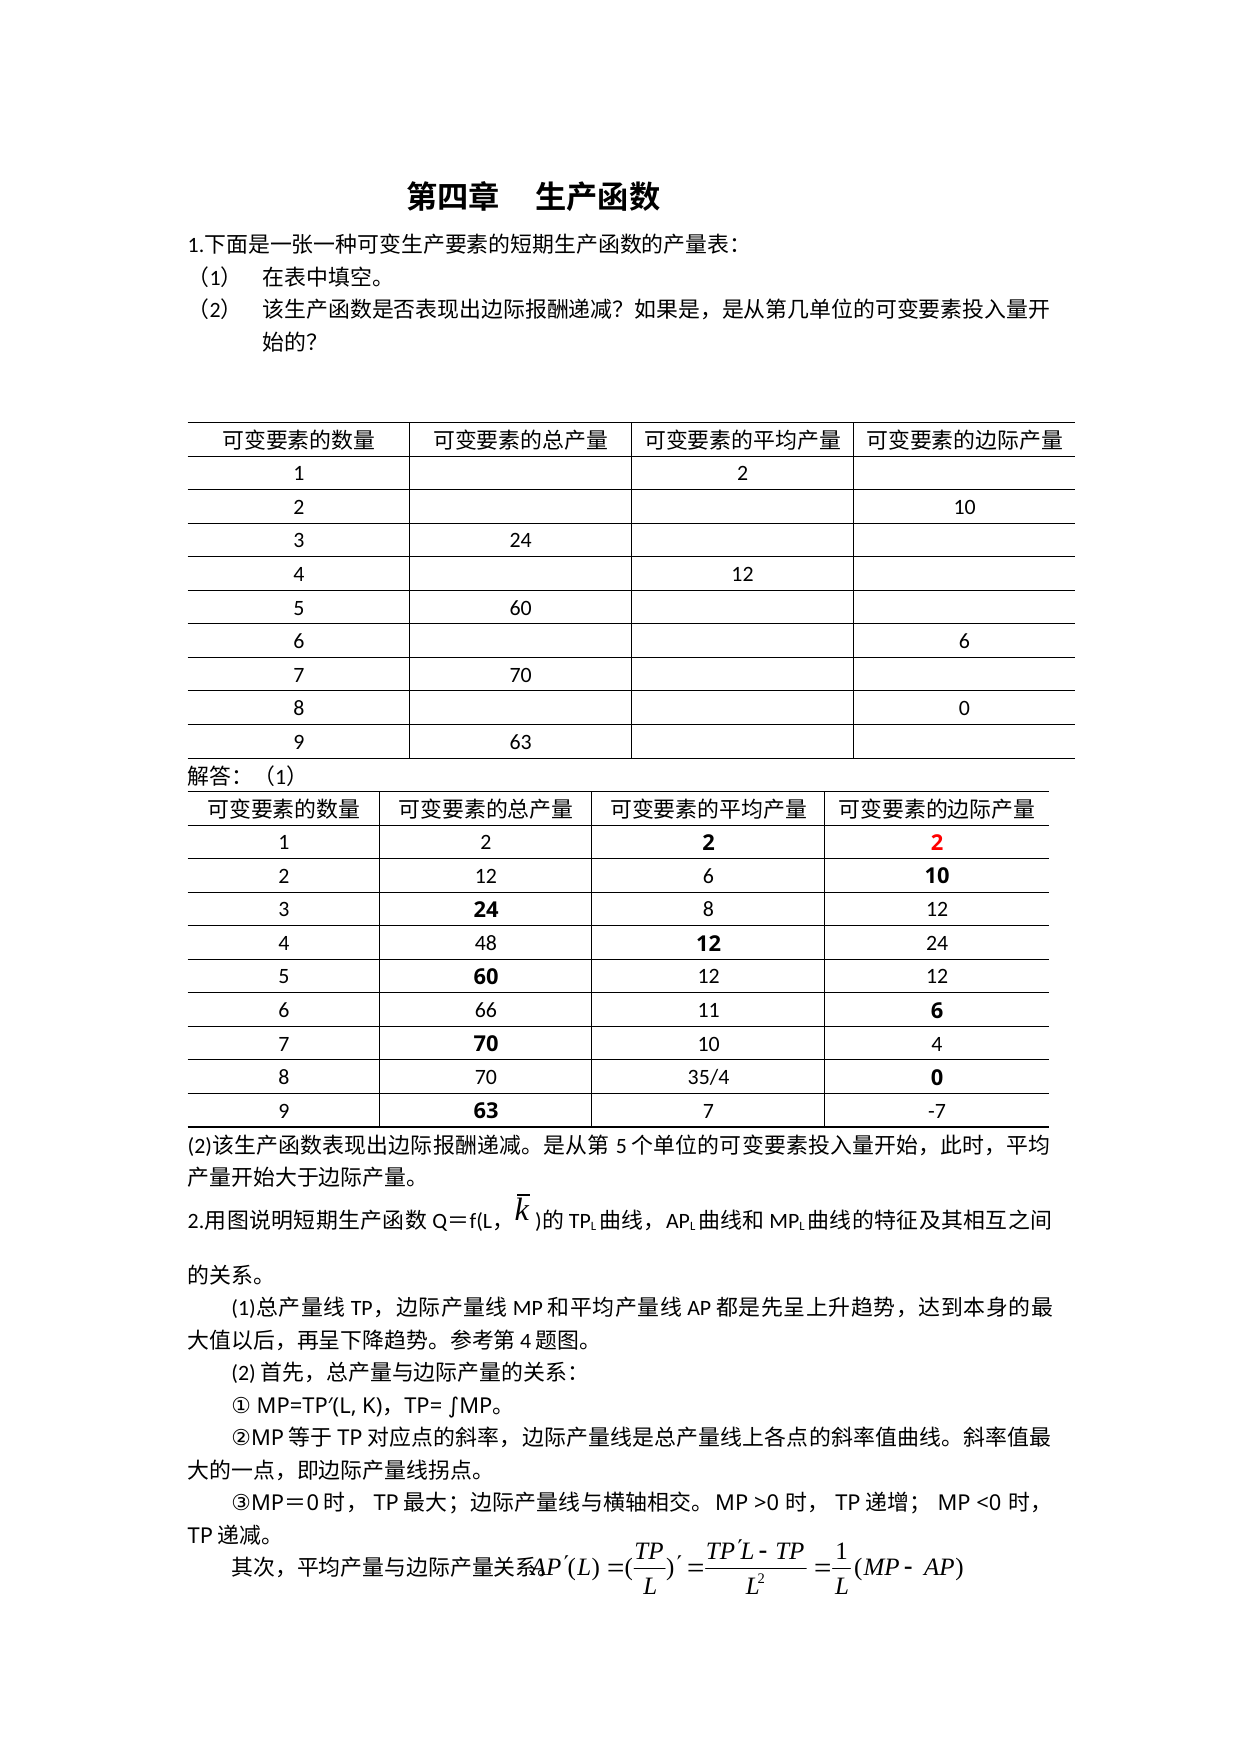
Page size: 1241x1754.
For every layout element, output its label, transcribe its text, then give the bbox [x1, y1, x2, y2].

table_cell [410, 490, 631, 523]
table_cell 63 [410, 725, 631, 757]
table_cell 7 [188, 658, 409, 690]
table_cell 8 [592, 893, 824, 925]
table_cell [632, 490, 853, 523]
table_cell 60 [410, 591, 631, 623]
table_header 可变要素的平均产量 [632, 423, 853, 456]
table_cell [632, 624, 853, 657]
table_cell 2 [632, 457, 853, 489]
table_cell 70 [380, 1060, 591, 1093]
table_cell [410, 557, 631, 590]
table_cell 4 [825, 1027, 1049, 1059]
table_cell 12 [592, 926, 824, 959]
table_cell [410, 691, 631, 724]
table_cell 2 [188, 490, 409, 523]
table_cell 1 [188, 826, 379, 858]
table_cell 24 [410, 524, 631, 556]
table_cell 60 [380, 960, 591, 992]
table_cell 1 [188, 457, 409, 489]
text 其次，平均产量与边际产量关系。 [187, 1550, 1053, 1582]
table_cell 12 [632, 557, 853, 590]
table_cell 0 [854, 691, 1075, 724]
table_cell [854, 725, 1075, 757]
table_cell [632, 658, 853, 690]
table_cell 6 [188, 624, 409, 657]
table_cell 6 [825, 993, 1049, 1026]
table_cell [854, 557, 1075, 590]
table_cell [632, 524, 853, 556]
table_cell 10 [854, 490, 1075, 523]
table_cell 11 [592, 993, 824, 1026]
table_cell -7 [825, 1094, 1049, 1126]
table_header 可变要素的总产量 [410, 423, 631, 456]
table_header 可变要素的边际产量 [825, 792, 1049, 824]
table_cell 10 [592, 1027, 824, 1059]
table_header 可变要素的数量 [188, 792, 379, 824]
table_cell 4 [188, 557, 409, 590]
table_cell [854, 591, 1075, 623]
table_cell 5 [188, 591, 409, 623]
table_cell 2 [380, 826, 591, 858]
text (2) 首先，总产量与边际产量的关系： [187, 1355, 1053, 1387]
table_cell 12 [592, 960, 824, 992]
table_cell 5 [188, 960, 379, 992]
table_cell 3 [188, 524, 409, 556]
table_cell [854, 524, 1075, 556]
text ②MP等于TP对应点的斜率，边际产量线是总产量线上各点的斜率值曲线。斜率值最大的一点，即边际产量线拐点。 [187, 1420, 1053, 1485]
table_cell 3 [188, 893, 379, 925]
table_cell 12 [825, 960, 1049, 992]
table_cell 63 [380, 1094, 591, 1126]
table_cell 7 [592, 1094, 824, 1126]
text 2.用图说明短期生产函数Q＝f(L，)的TPL曲线，APL曲线和MPL曲线的特征及其相互之间的关系。 [187, 1192, 1053, 1290]
table_cell 10 [825, 859, 1049, 892]
table_cell 6 [188, 993, 379, 1026]
table_cell 12 [380, 859, 591, 892]
table_cell 70 [380, 1027, 591, 1059]
table_cell 2 [188, 859, 379, 892]
table_cell 7 [188, 1027, 379, 1059]
table_cell 35/4 [592, 1060, 824, 1093]
table_cell [632, 725, 853, 757]
list 在表中填空。 [187, 259, 1053, 292]
table_cell 8 [188, 1060, 379, 1093]
table_header 可变要素的数量 [188, 423, 409, 456]
table_header 可变要素的总产量 [380, 792, 591, 824]
table_cell 6 [854, 624, 1075, 657]
text ① MP=TP′(L, K)，TP= ∫MP。 [187, 1387, 1053, 1420]
text ③MP＝0时， TP最大；边际产量线与横轴相交。MP >0 时， TP递增； MP <0 时， TP递减。 [187, 1485, 1053, 1550]
table_cell 8 [188, 691, 409, 724]
text (1)总产量线TP，边际产量线MP和平均产量线AP都是先呈上升趋势，达到本身的最大值以后，再呈下降趋势。参考第4题图。 [187, 1290, 1053, 1355]
table_cell 2 [825, 826, 1049, 858]
table_cell [410, 457, 631, 489]
table_cell 9 [188, 1094, 379, 1126]
table_cell 24 [380, 893, 591, 925]
table_header 可变要素的平均产量 [592, 792, 824, 824]
table_cell 9 [188, 725, 409, 757]
text (2)该生产函数表现出边际报酬递减。是从第5个单位的可变要素投入量开始，此时，平均产量开始大于边际产量。 [187, 1127, 1053, 1192]
table_cell 6 [592, 859, 824, 892]
table_cell [854, 457, 1075, 489]
table_cell [854, 658, 1075, 690]
table_cell 70 [410, 658, 631, 690]
table_cell [632, 691, 853, 724]
table_cell 2 [592, 826, 824, 858]
table_cell [632, 591, 853, 623]
text 解答：（1） [187, 759, 1053, 791]
text 1.下面是一张一种可变生产要素的短期生产函数的产量表： [187, 227, 1053, 259]
list 该生产函数是否表现出边际报酬递减？如果是，是从第几单位的可变要素投入量开始的？ [187, 292, 1053, 357]
table_cell 66 [380, 993, 591, 1026]
table_cell 4 [188, 926, 379, 959]
table_cell 48 [380, 926, 591, 959]
table_cell 12 [825, 893, 1049, 925]
table_cell 0 [825, 1060, 1049, 1093]
table_header 可变要素的边际产量 [854, 423, 1075, 456]
table_cell [410, 624, 631, 657]
table_cell 24 [825, 926, 1049, 959]
text 第四章 生产函数 [187, 162, 1053, 227]
